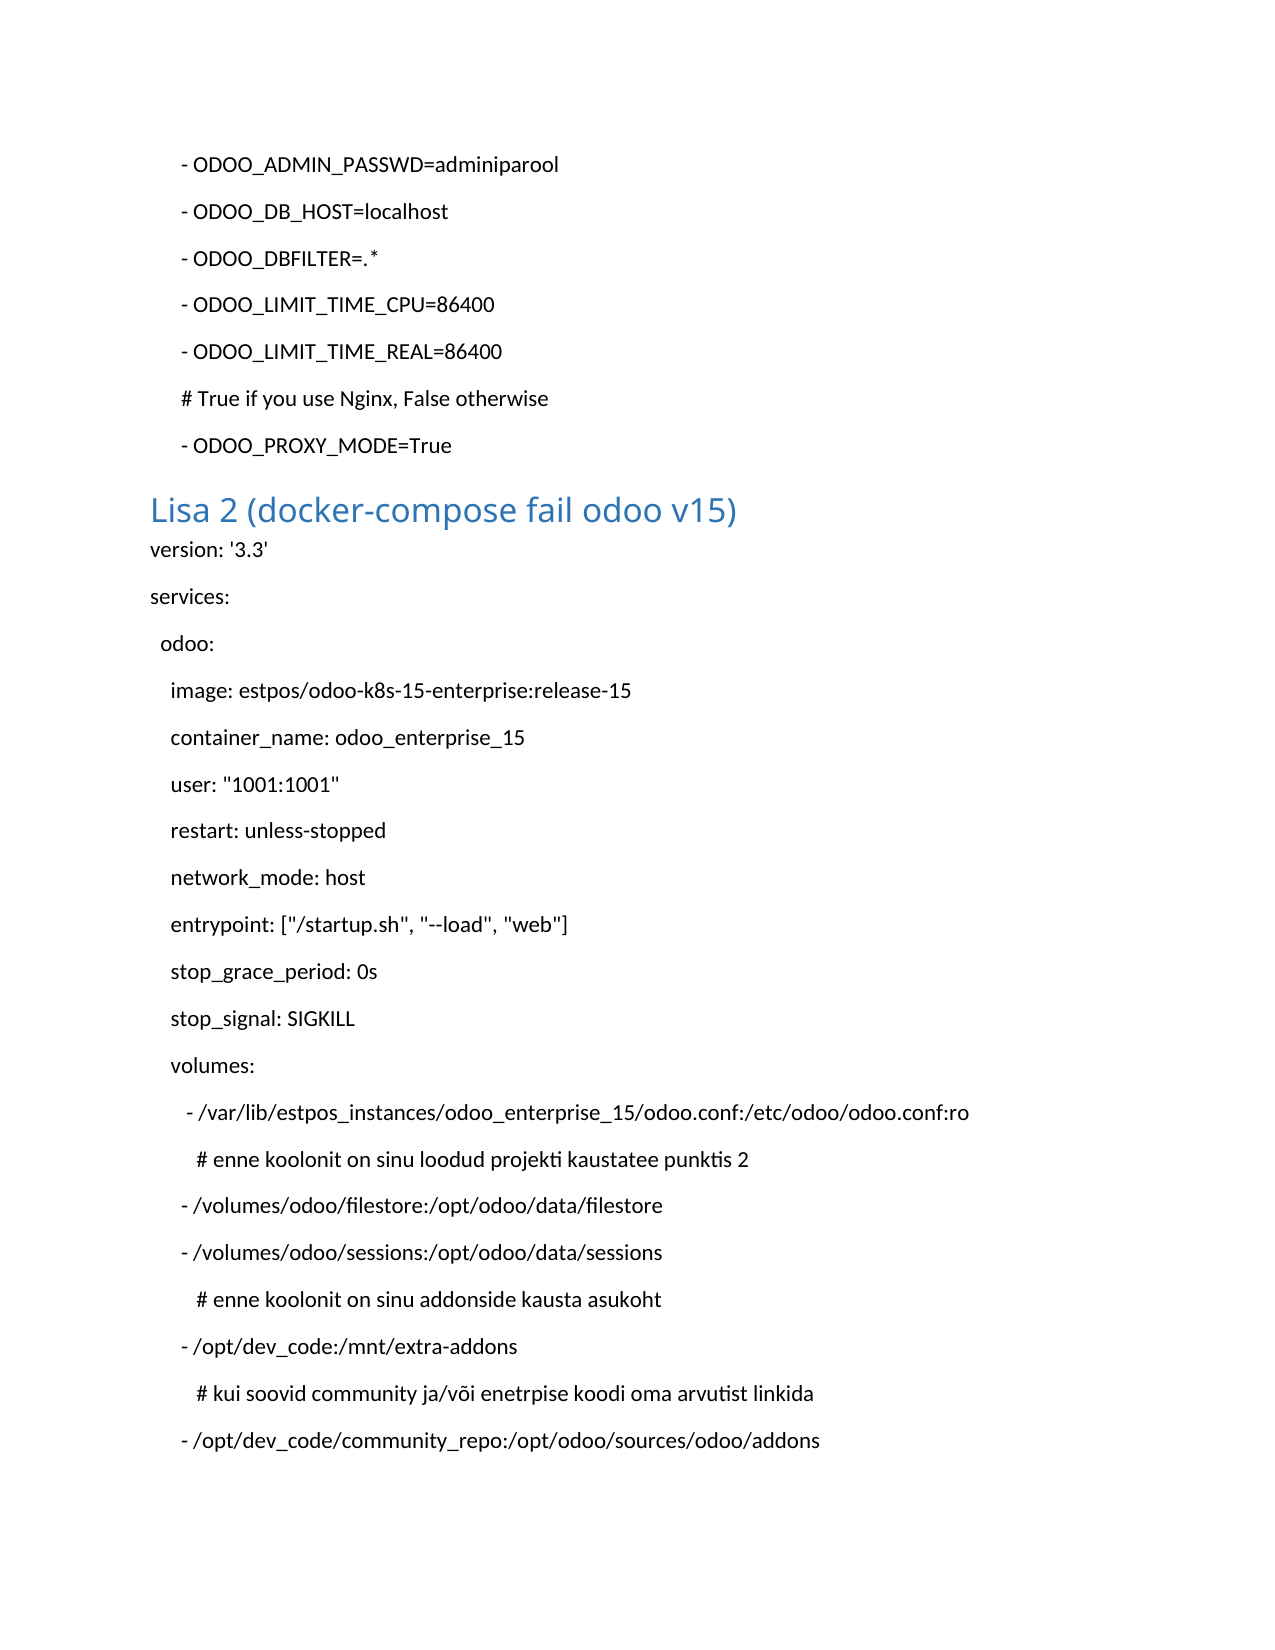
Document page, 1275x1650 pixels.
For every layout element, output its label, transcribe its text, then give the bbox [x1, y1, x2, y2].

text - ODOO_DBFILTER=.* [150, 244, 1125, 272]
text container_name: odoo_enterprise_15 [150, 723, 1125, 751]
text # enne koolonit on sinu addonside kausta asukoht [150, 1285, 1125, 1313]
text stop_grace_period: 0s [150, 957, 1125, 985]
text - ODOO_LIMIT_TIME_CPU=86400 [150, 291, 1125, 319]
text - ODOO_DB_HOST=localhost [150, 197, 1125, 225]
text - /var/lib/estpos_instances/odoo_enterprise_15/odoo.conf:/etc/odoo/odoo.conf:ro [150, 1098, 1125, 1126]
text # enne koolonit on sinu loodud projekti kaustatee punktis 2 [150, 1145, 1125, 1173]
text - ODOO_ADMIN_PASSWD=adminiparool [150, 150, 1125, 178]
text - /opt/dev_code:/mnt/extra-addons [150, 1332, 1125, 1360]
text - /volumes/odoo/filestore:/opt/odoo/data/filestore [150, 1192, 1125, 1220]
text version: '3.3' [150, 535, 1125, 563]
subtitle Lisa 2 (docker-compose fail odoo v15) [150, 486, 1125, 532]
text - /volumes/odoo/sessions:/opt/odoo/data/sessions [150, 1238, 1125, 1267]
text # kui soovid community ja/või enetrpise koodi oma arvutist linkida [150, 1379, 1125, 1407]
text image: estpos/odoo-k8s-15-enterprise:release-15 [150, 676, 1125, 704]
text - ODOO_LIMIT_TIME_REAL=86400 [150, 337, 1125, 366]
text entrypoint: ["/startup.sh", "--load", "web"] [150, 910, 1125, 938]
text - ODOO_PROXY_MODE=True [150, 431, 1125, 459]
text services: [150, 582, 1125, 610]
text - /opt/dev_code/community_repo:/opt/odoo/sources/odoo/addons [150, 1426, 1125, 1454]
text restart: unless-stopped [150, 817, 1125, 845]
text user: "1001:1001" [150, 770, 1125, 798]
text stop_signal: SIGKILL [150, 1004, 1125, 1032]
text network_mode: host [150, 863, 1125, 892]
text odoo: [150, 629, 1125, 657]
text # True if you use Nginx, False otherwise [150, 384, 1125, 412]
text volumes: [150, 1051, 1125, 1079]
